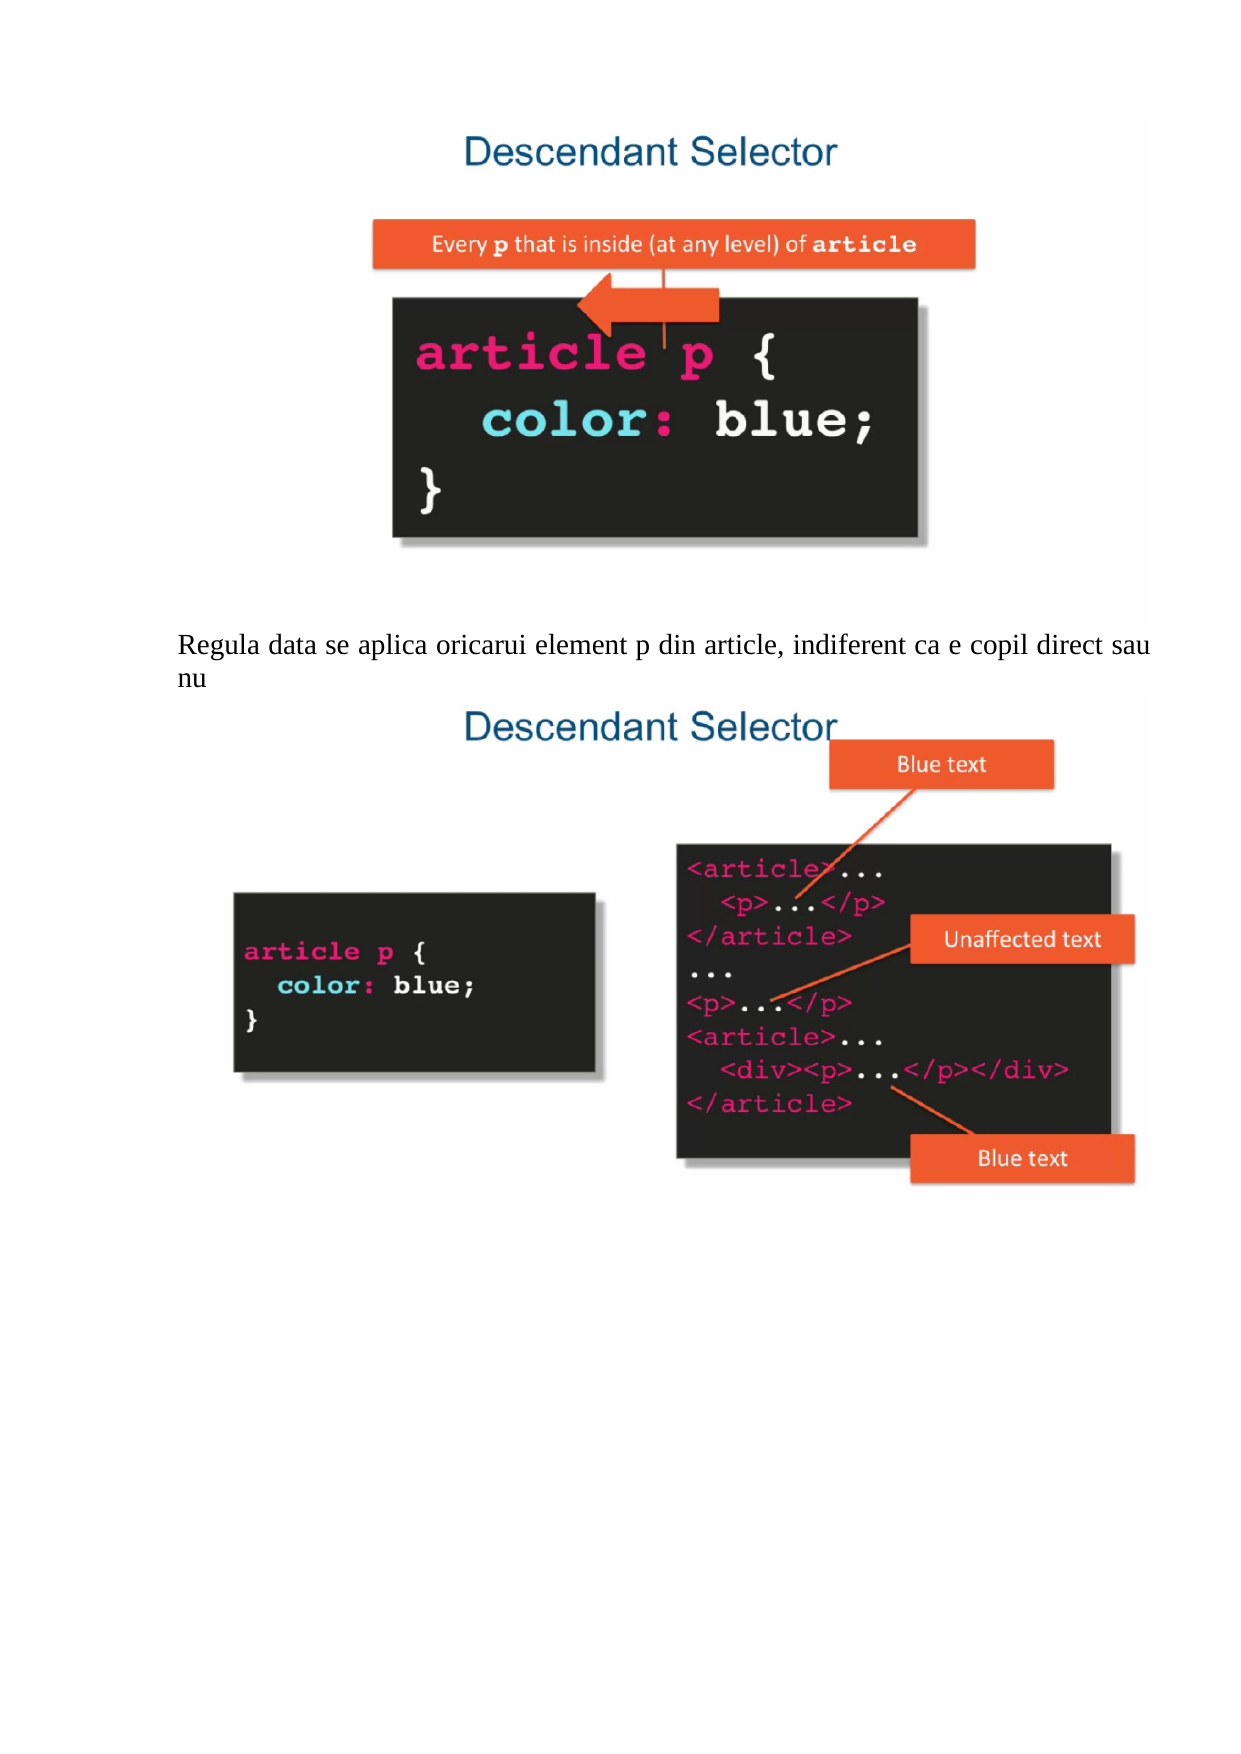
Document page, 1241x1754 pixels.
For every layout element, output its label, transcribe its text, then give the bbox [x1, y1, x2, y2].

picture [177, 693, 1150, 1203]
picture [177, 118, 1150, 627]
text Regula data se aplica oricarui element p din article, indiferent ca e copil direct sau nu [177, 627, 1152, 694]
